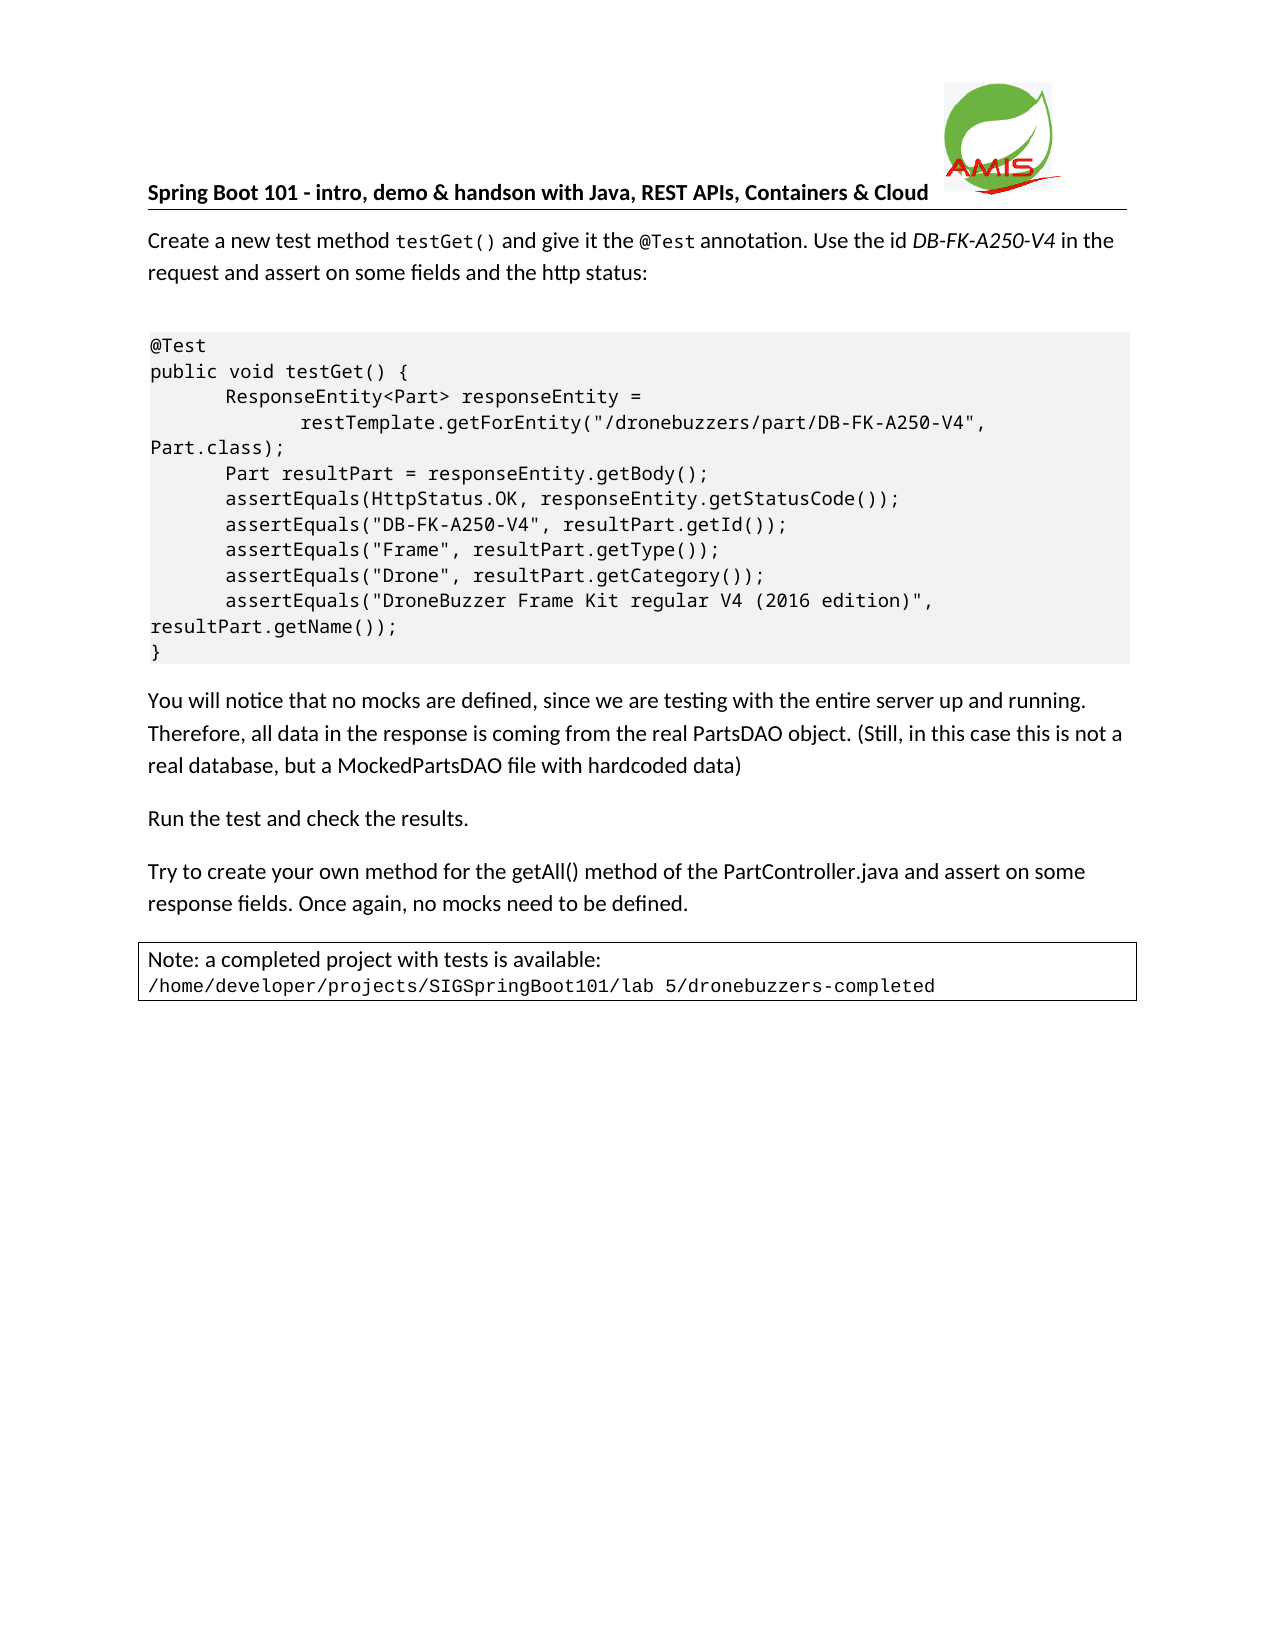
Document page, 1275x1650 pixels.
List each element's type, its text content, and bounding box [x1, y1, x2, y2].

text assertEquals("DB-FK-A250-V4", resultPart.getId()); [150, 511, 1130, 537]
text Note: a completed project with tests is available: /home/developer/projects/SIGSpringBoot101/lab 5/dronebuzzers-completed [139, 943, 1136, 1000]
text ResponseEntity<Part> responseEntity = [150, 383, 1130, 409]
text } [150, 639, 1130, 664]
text assertEquals(HttpStatus.OK, responseEntity.getStatusCode()); [150, 486, 1130, 511]
text Create a new test method testGet() and give it the @Test annotation. Use the id DB-FK-A250-V4 in the request and assert on some fields and the http status: [148, 226, 1127, 286]
text restTemplate.getForEntity("/dronebuzzers/part/DB-FK-A250-V4", Part.class); [150, 409, 1130, 460]
picture [934, 73, 1062, 201]
text public void testGet() { [150, 358, 1130, 383]
text Part resultPart = responseEntity.getBody(); [150, 460, 1130, 486]
text assertEquals("Frame", resultPart.getType()); [150, 537, 1130, 562]
text Run the test and check the results. [148, 804, 1127, 832]
text Try to create your own method for the getAll() method of the PartController.java and assert on some response fields. Once again, no mocks need to be defined. [148, 857, 1127, 917]
text You will notice that no mocks are defined, since we are testing with the entire server up and running. Therefore, all data in the response is coming from the real PartsDAO object. (Still, in this case this is not a real database, but a MockedPartsDAO file with hardcoded data) [148, 364, 1127, 779]
text assertEquals("DroneBuzzer Frame Kit regular V4 (2016 edition)", resultPart.getName()); [150, 588, 1130, 639]
text assertEquals("Drone", resultPart.getCategory()); [150, 562, 1130, 588]
text @Test [150, 332, 1130, 358]
